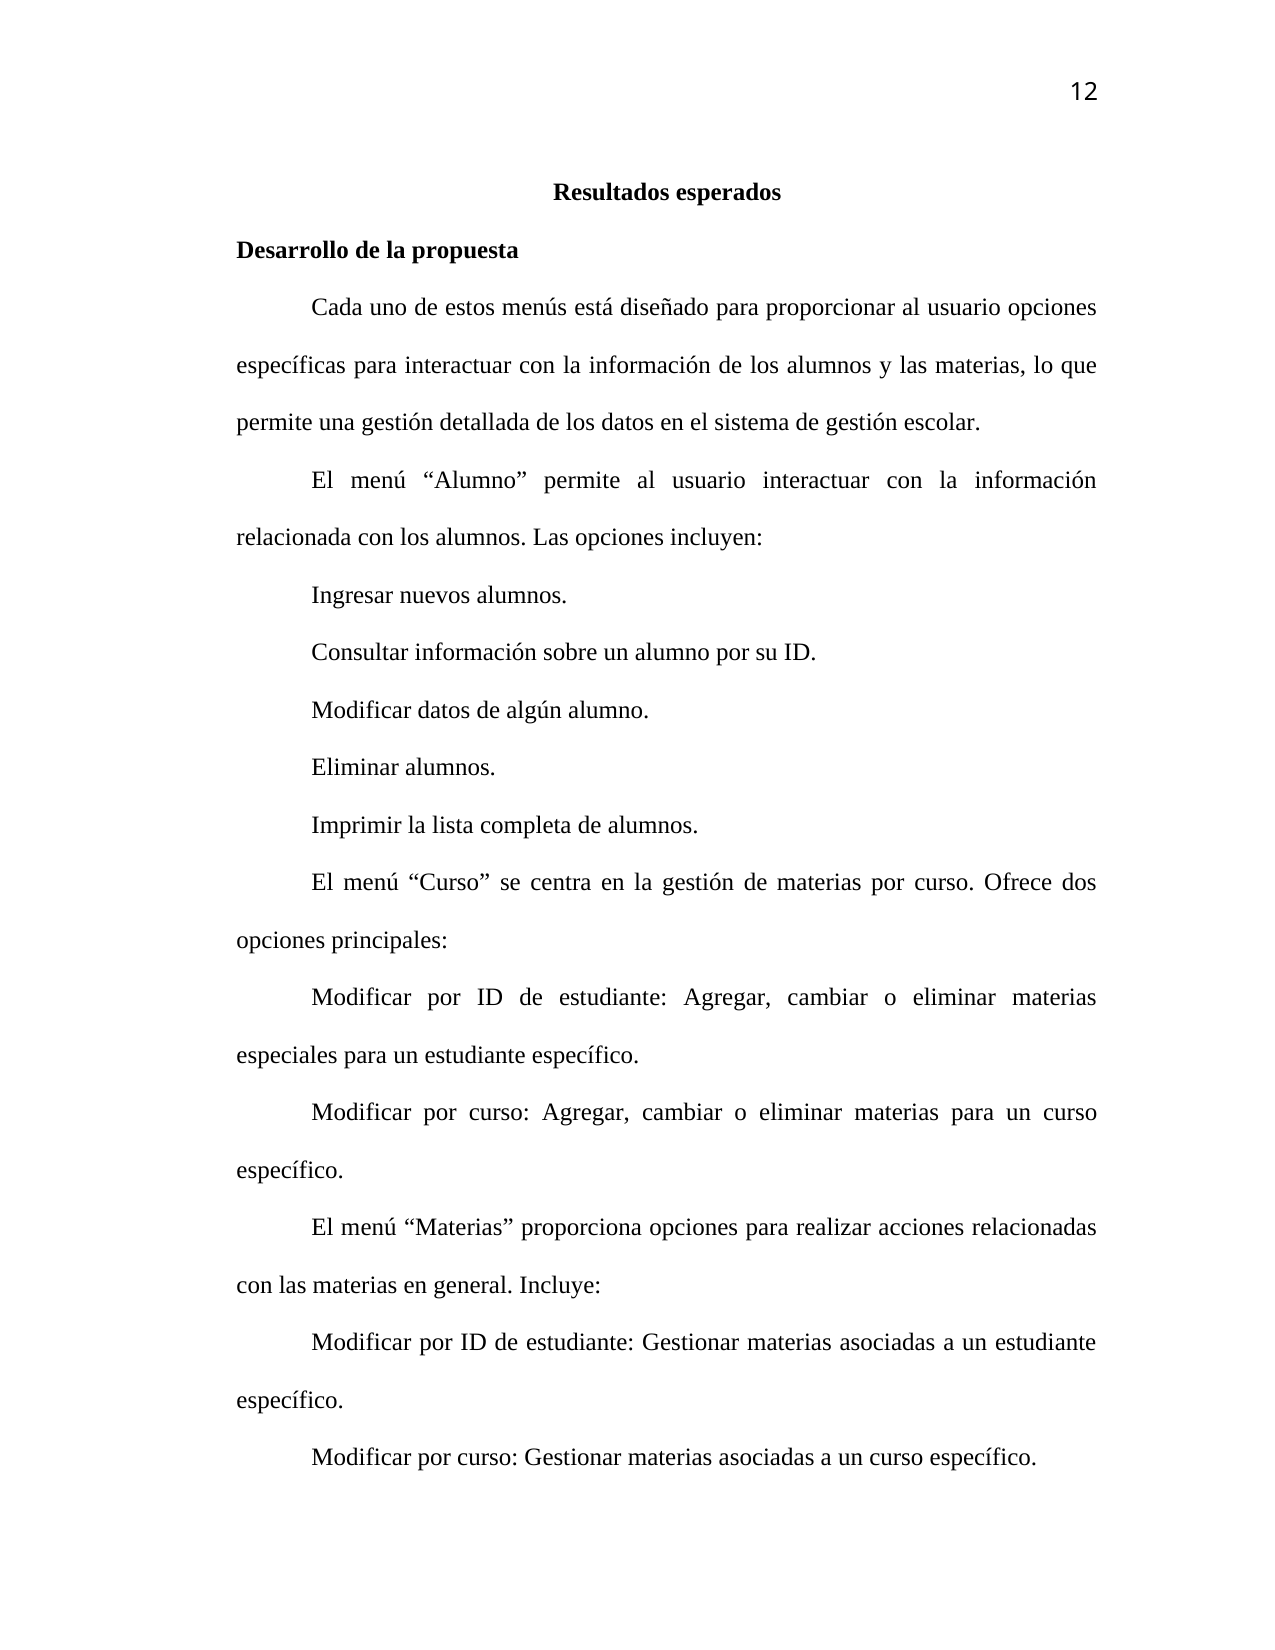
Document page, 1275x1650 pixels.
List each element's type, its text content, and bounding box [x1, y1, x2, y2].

subtitle Resultados esperados [236, 177, 1098, 206]
text Ingresar nuevos alumnos. [236, 580, 1098, 608]
text Modificar datos de algún alumno. [236, 695, 1098, 723]
text Modificar por ID de estudiante: Gestionar materias asociadas a un estudiante específico. [236, 1327, 1098, 1413]
text El menú “Alumno” permite al usuario interactuar con la información relacionada con los alumnos. Las opciones incluyen: [236, 465, 1098, 551]
text Modificar por curso: Gestionar materias asociadas a un curso específico. [236, 1442, 1098, 1471]
subtitle Desarrollo de la propuesta [236, 235, 1098, 263]
text Consultar información sobre un alumno por su ID. [236, 637, 1098, 666]
text El menú “Curso” se centra en la gestión de materias por curso. Ofrece dos opciones principales: [236, 867, 1098, 953]
text Modificar por ID de estudiante: Agregar, cambiar o eliminar materias especiales para un estudiante específico. [236, 982, 1098, 1068]
text Cada uno de estos menús está diseñado para proporcionar al usuario opciones específicas para interactuar con la información de los alumnos y las materias, lo que permite una gestión detallada de los datos en el sistema de gestión escolar. [236, 292, 1098, 436]
text Modificar por curso: Agregar, cambiar o eliminar materias para un curso específico. [236, 1097, 1098, 1183]
text Eliminar alumnos. [236, 752, 1098, 781]
text El menú “Materias” proporciona opciones para realizar acciones relacionadas con las materias en general. Incluye: [236, 1212, 1098, 1298]
text Imprimir la lista completa de alumnos. [236, 810, 1098, 838]
